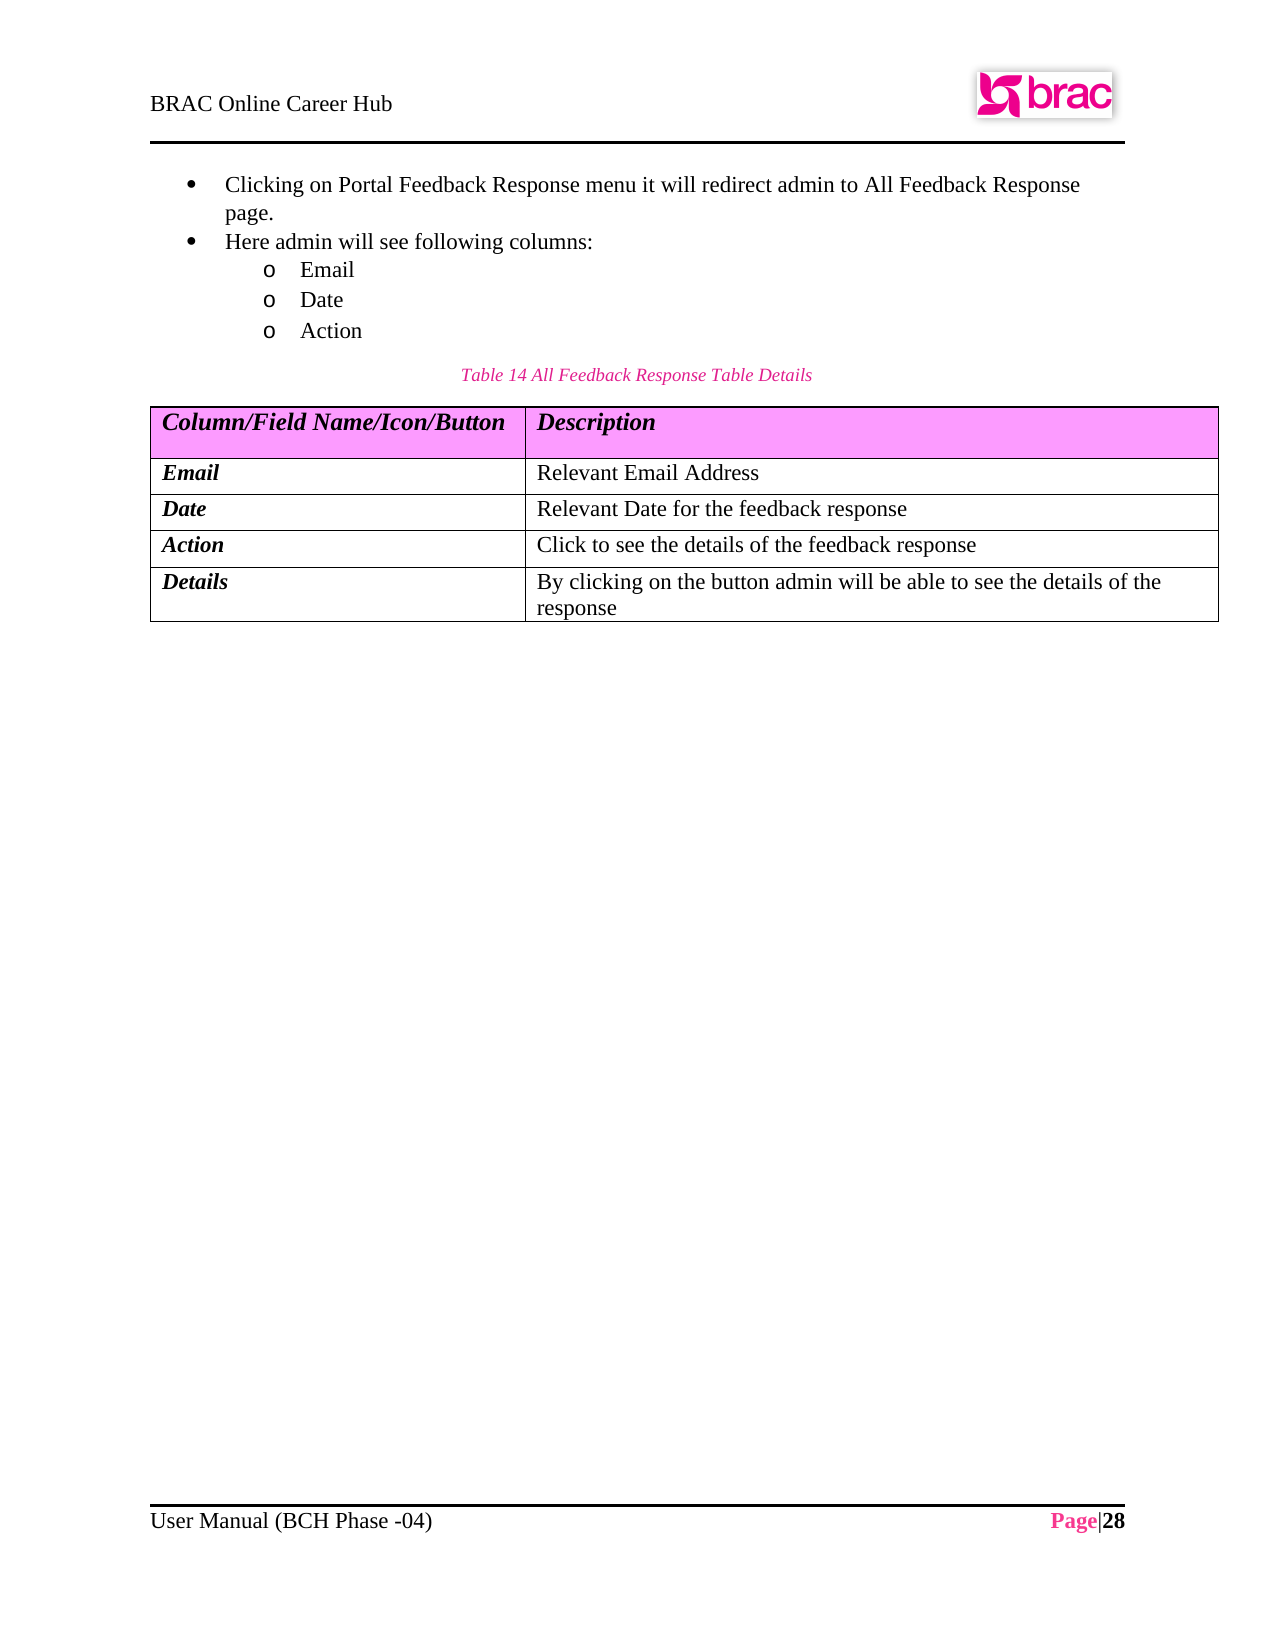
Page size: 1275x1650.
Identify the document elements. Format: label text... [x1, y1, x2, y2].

picture [977, 72, 1112, 118]
list Email [262, 256, 1125, 284]
list Clicking on Portal Feedback Response menu it will redirect admin to All Feedback Response page. [187, 171, 1125, 226]
table_header Column/Field Name/Icon/Button [151, 408, 525, 458]
table_cell Email [151, 459, 525, 494]
text Table 14 All Feedback Response Table Details [150, 364, 1125, 386]
list Action [262, 317, 1125, 345]
table_cell By clicking on the button admin will be able to see the details of the response [526, 568, 1218, 621]
list Date [262, 287, 1125, 315]
table_cell Relevant Email Address [526, 459, 1218, 494]
table_cell Action [151, 531, 525, 567]
list Here admin will see following columns: [187, 228, 1125, 254]
table_header Description [526, 408, 1218, 458]
table_cell Click to see the details of the feedback response [526, 531, 1218, 567]
table_cell Relevant Date for the feedback response [526, 495, 1218, 530]
table_cell Date [151, 495, 525, 530]
table_cell Details [151, 568, 525, 621]
